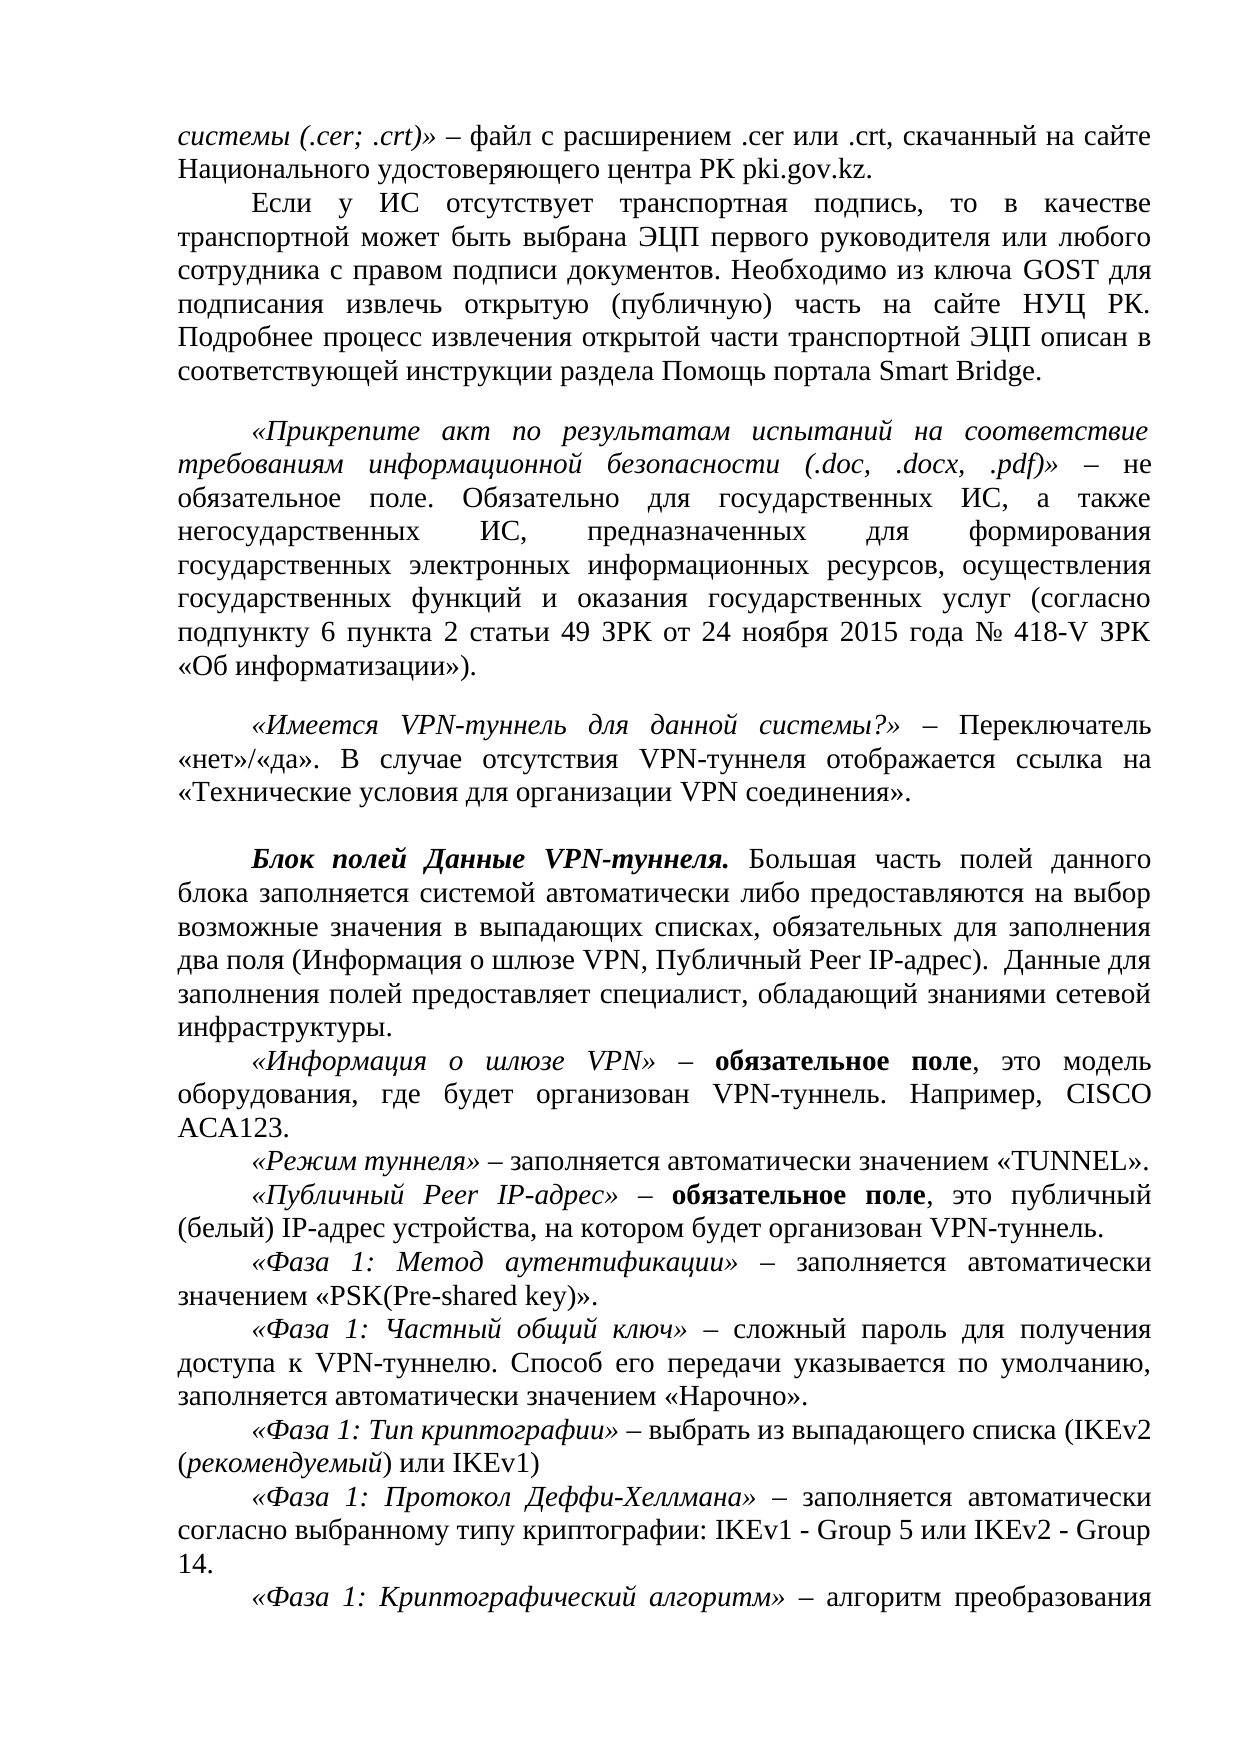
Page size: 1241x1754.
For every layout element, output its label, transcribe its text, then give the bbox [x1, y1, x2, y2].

text Блок полей Данные VPN-туннеля. Большая часть полей данного блока заполняется системой автоматически либо предоставляются на выбор возможные значения в выпадающих списках, обязательных для заполнения два поля (Информация о шлюзе VPN, Публичный Peer IP-адрес). Данные для заполнения полей предоставляет специалист, обладающий знаниями сетевой инфраструктуры. [177, 842, 1152, 1043]
text «Режим туннеля» – заполняется автоматически значением «TUNNEL». [177, 1143, 1152, 1177]
text «Информация о шлюзе VPN» – обязательное поле, это модель оборудования, где будет организован VPN-туннель. Например, CISCO ACA123. [177, 1043, 1152, 1143]
text «Имеется VPN-туннель для данной системы?» – Переключатель «нет»/«да». В случае отсутствия VPN-туннеля отображается ссылка на «Технические условия для организации VPN соединения». [177, 707, 1152, 808]
text «Публичный Peer IP-адрес» – обязательное поле, это публичный (белый) IP-адрес устройства, на котором будет организован VPN-туннель. [177, 1177, 1152, 1244]
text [177, 1579, 1152, 1613]
text «Фаза 1: Частный общий ключ» – сложный пароль для получения доступа к VPN-туннелю. Способ его передачи указывается по умолчанию, заполняется автоматически значением «Нарочно». [177, 1311, 1152, 1412]
text «Фаза 1: Метод аутентификации» – заполняется автоматически значением «PSK(Pre-shared key)». [177, 1244, 1152, 1311]
text «Фаза 1: Протокол Деффи-Хеллмана» – заполняется автоматически согласно выбранному типу криптографии: IKEv1 - Group 5 или IKEv2 - Group 14. [177, 1479, 1152, 1579]
text Если у ИС отсутствует транспортная подпись, то в качестве транспортной может быть выбрана ЭЦП первого руководителя или любого сотрудника с правом подписи документов. Необходимо из ключа GOST для подписания извлечь открытую (публичную) часть на сайте НУЦ РК. Подробнее процесс извлечения открытой части транспортной ЭЦП описан в соответствующей инструкции раздела Помощь портала Smart Bridge. [177, 185, 1152, 386]
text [177, 118, 1152, 185]
text «Прикрепите акт по результатам испытаний на соответствие требованиям информационной безопасности (.doc, .docx, .pdf)» – не обязательное поле. Обязательно для государственных ИС, а также негосударственных ИС, предназначенных для формирования государственных электронных информационных ресурсов, осуществления государственных функций и оказания государственных услуг (согласно подпункту 6 пункта 2 статьи 49 ЗРК от 24 ноября 2015 года № 418-V ЗРК «Об информатизации»). [177, 413, 1152, 681]
text «Фаза 1: Тип криптографии» – выбрать из выпадающего списка (IKEv2 (рекомендуемый) или IKEv1) [177, 1412, 1152, 1479]
